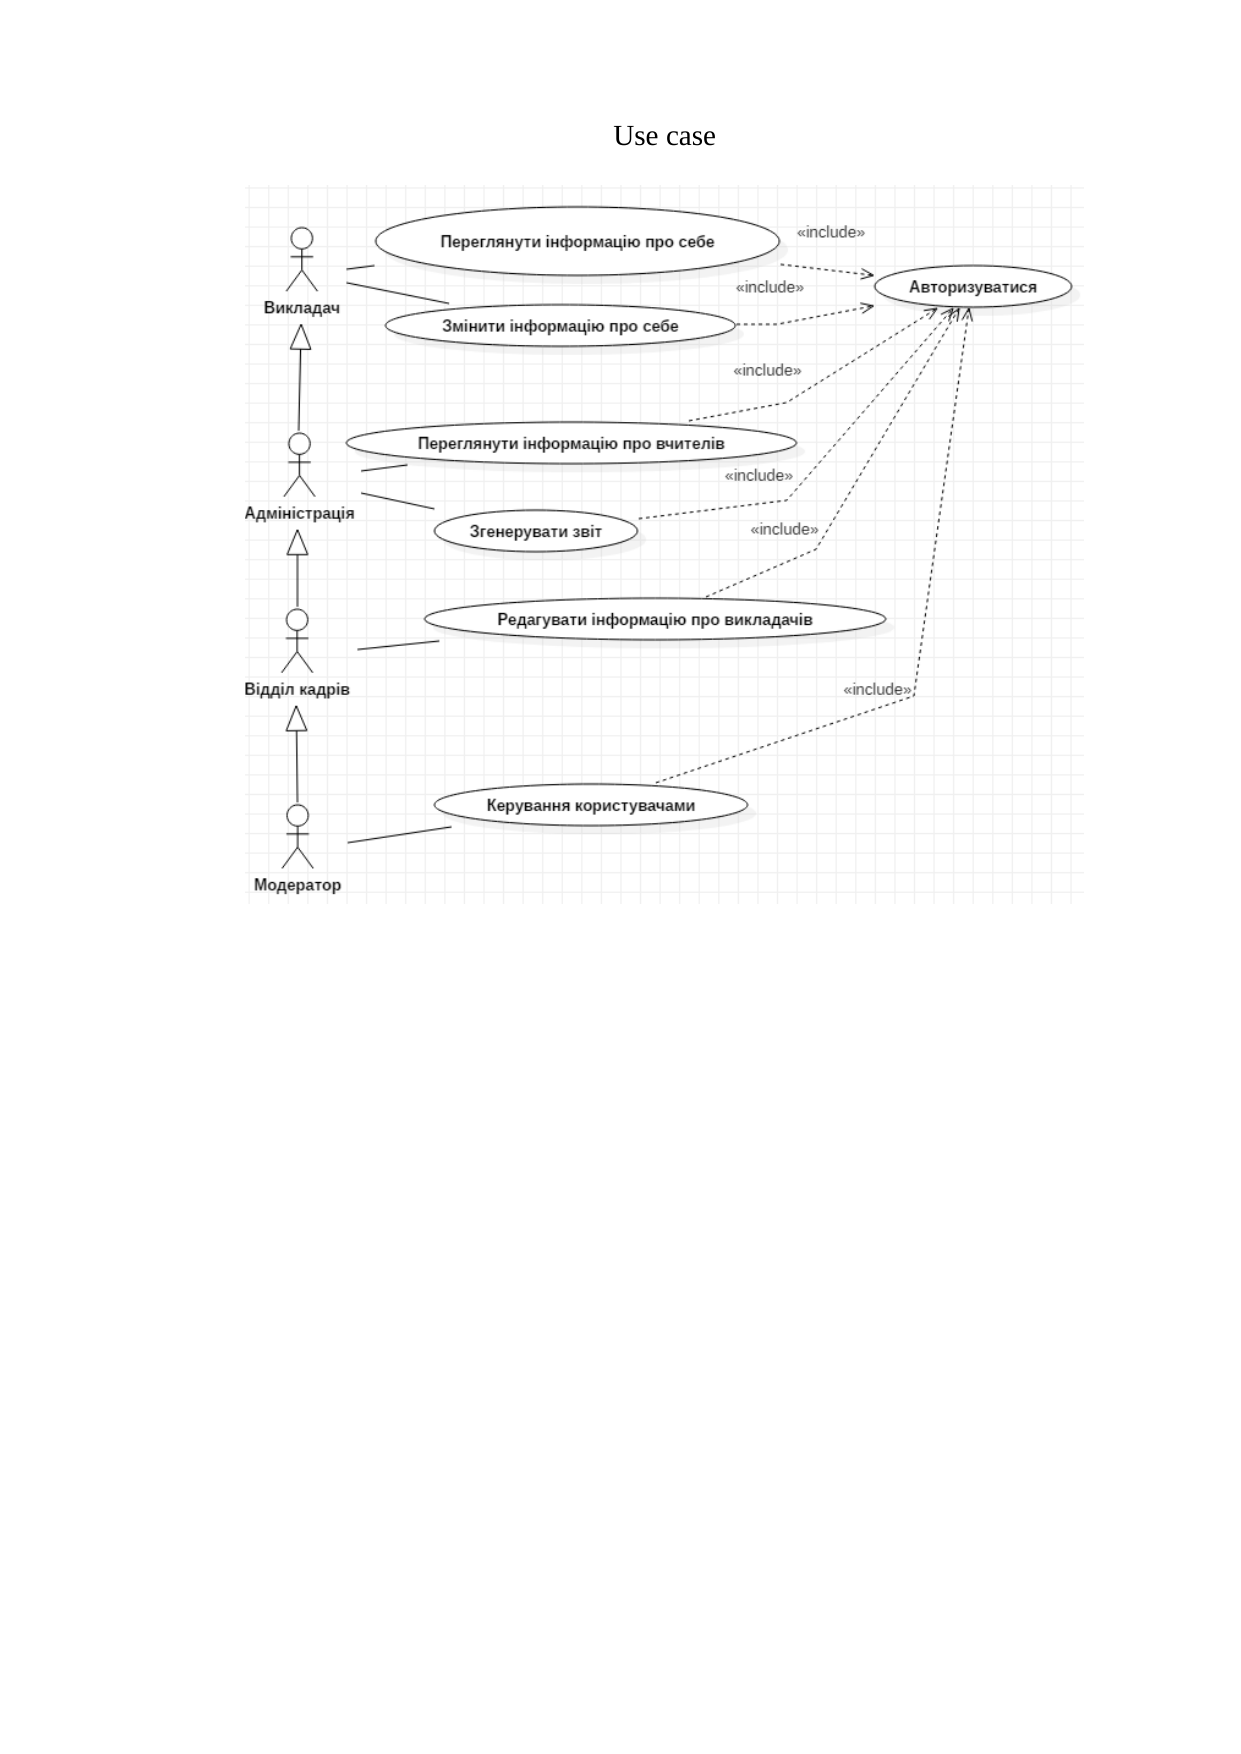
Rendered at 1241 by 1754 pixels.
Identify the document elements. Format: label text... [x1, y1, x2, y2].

text Use case [177, 118, 1152, 152]
picture [245, 185, 1084, 904]
